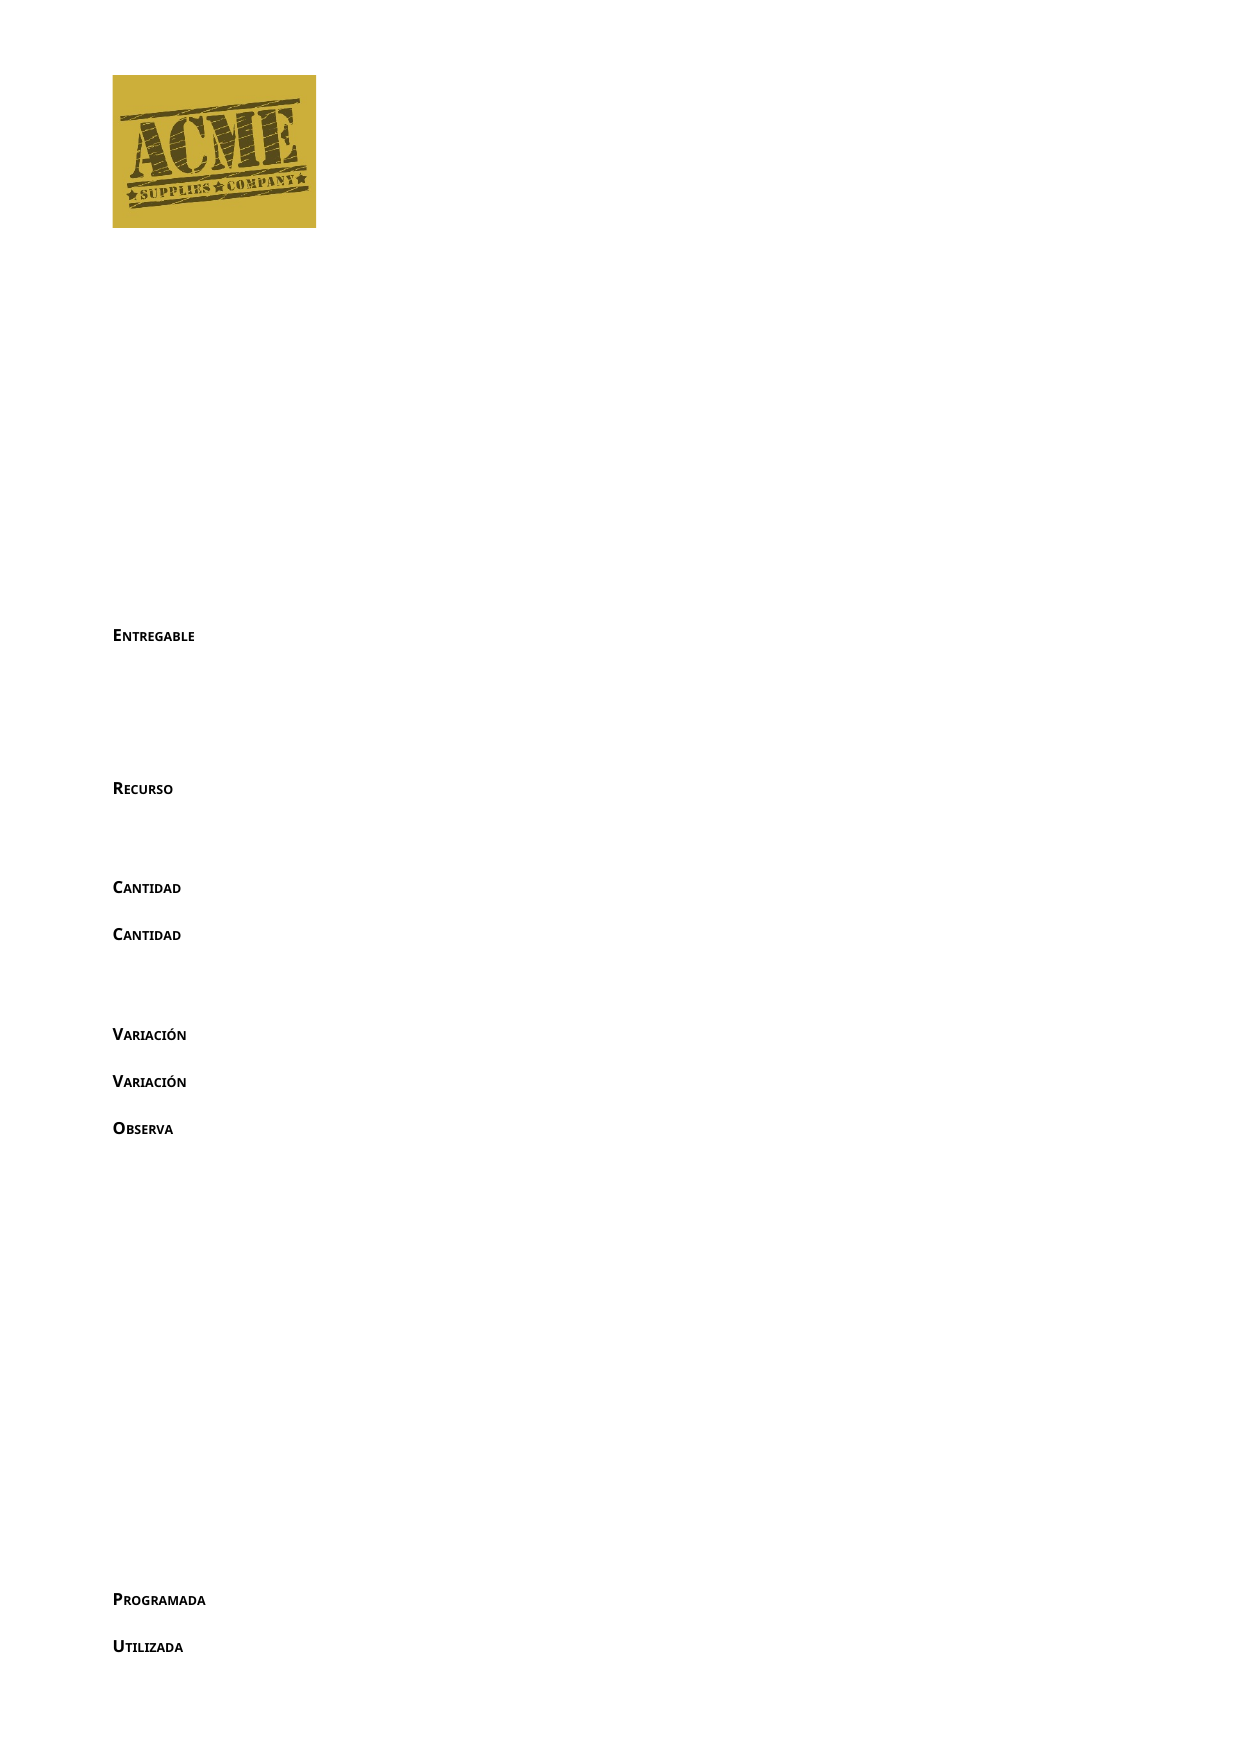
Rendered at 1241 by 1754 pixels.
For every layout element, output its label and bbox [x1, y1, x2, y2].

picture [112, 75, 317, 228]
